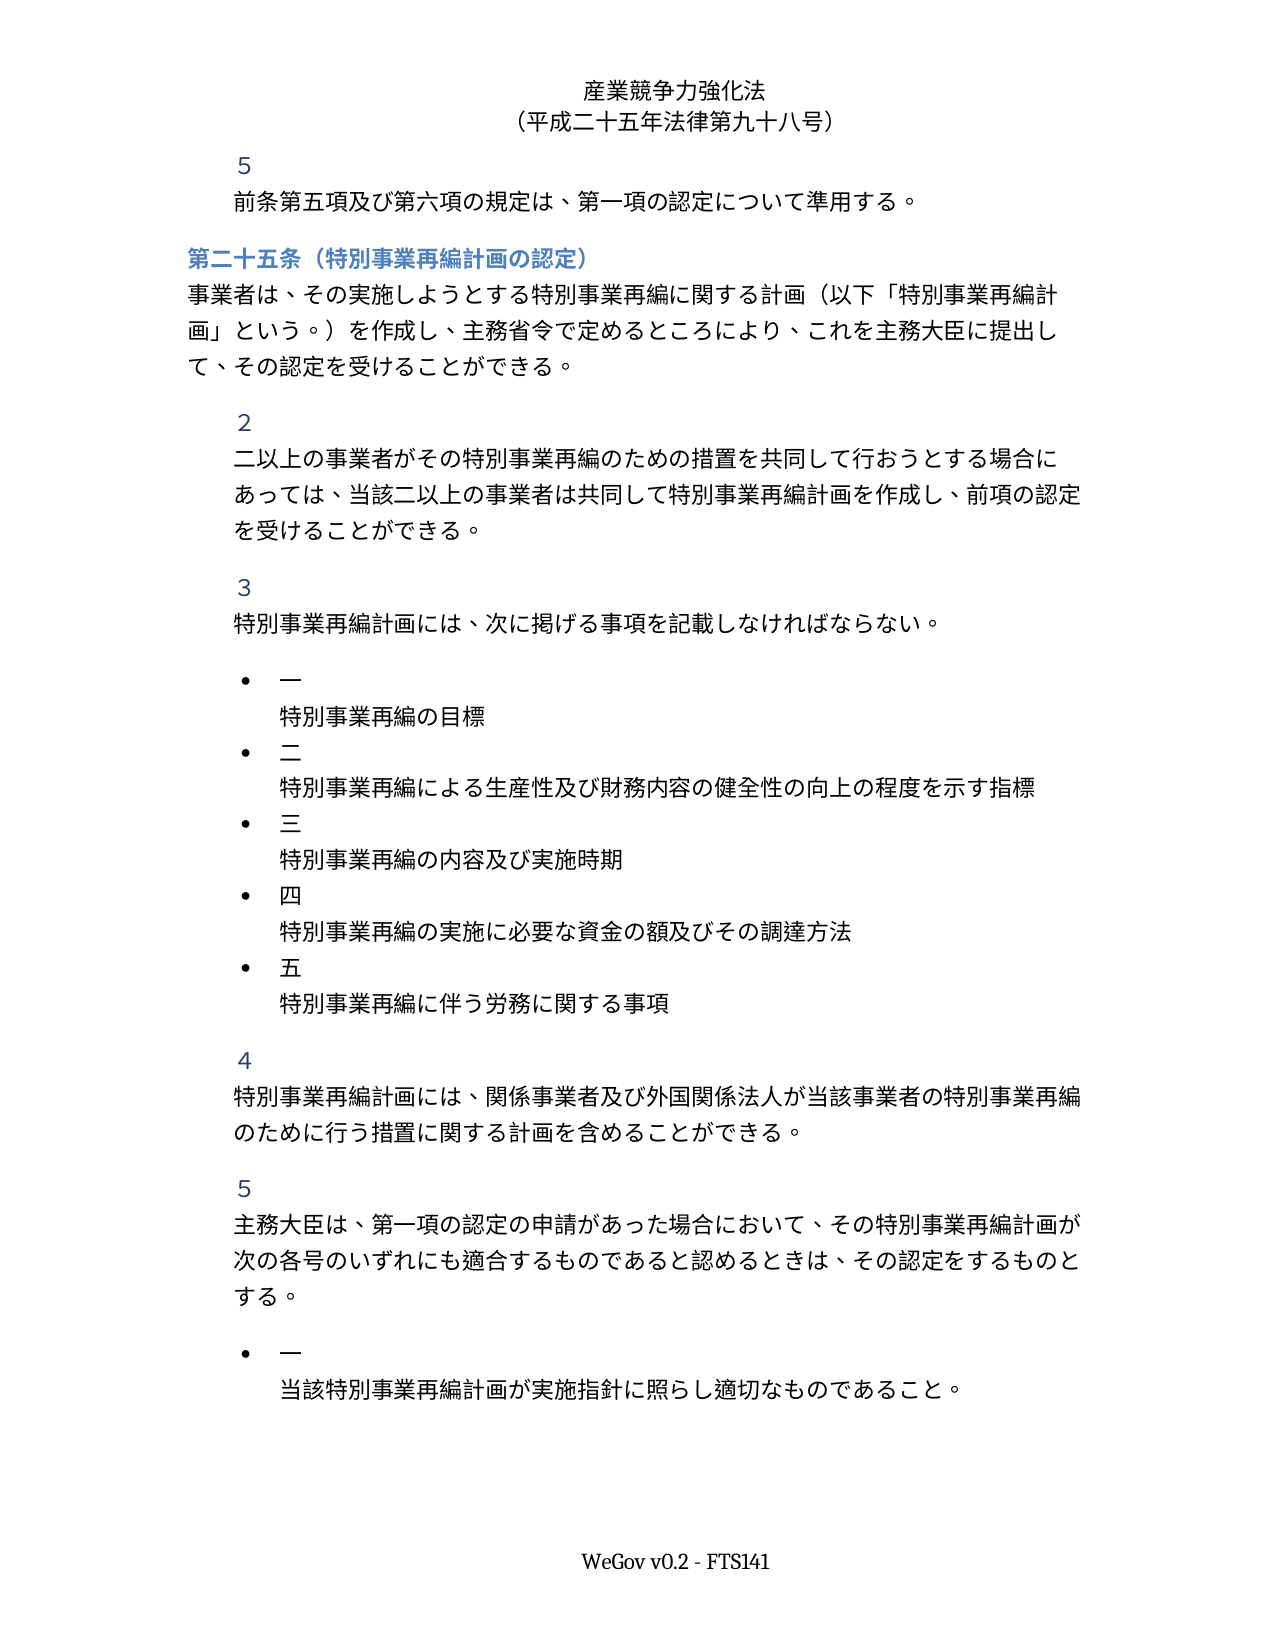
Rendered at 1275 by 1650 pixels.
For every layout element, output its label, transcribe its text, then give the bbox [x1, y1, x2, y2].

list 三 特別事業再編の内容及び実施時期 [242, 808, 1087, 876]
list 二 特別事業再編による生産性及び財務内容の健全性の向上の程度を示す指標 [242, 736, 1087, 804]
text 前条第五項及び第六項の規定は、第一項の認定について準用する。 [233, 186, 1087, 217]
subtitle ３ [233, 572, 1087, 603]
list 五 特別事業再編に伴う労務に関する事項 [242, 952, 1087, 1019]
text 特別事業再編計画には、次に掲げる事項を記載しなければならない。 [233, 608, 1087, 639]
text 主務大臣は、第一項の認定の申請があった場合において、その特別事業再編計画が次の各号のいずれにも適合するものであると認めるときは、その認定をするものとする。 [233, 1209, 1087, 1312]
list 一 当該特別事業再編計画が実施指針に照らし適切なものであること。 [242, 1338, 1087, 1405]
subtitle ４ [233, 1045, 1087, 1076]
list 一 特別事業再編の目標 [242, 664, 1087, 732]
subtitle ５ [233, 150, 1087, 181]
text 特別事業再編計画には、関係事業者及び外国関係法人が当該事業者の特別事業再編のために行う措置に関する計画を含めることができる。 [233, 1081, 1087, 1148]
text 二以上の事業者がその特別事業再編のための措置を共同して行おうとする場合にあっては、当該二以上の事業者は共同して特別事業再編計画を作成し、前項の認定を受けることができる。 [233, 443, 1087, 546]
subtitle ２ [233, 407, 1087, 438]
subtitle ５ [233, 1173, 1087, 1205]
subtitle 第二十五条（特別事業再編計画の認定） [187, 243, 1087, 274]
list 四 特別事業再編の実施に必要な資金の額及びその調達方法 [242, 880, 1087, 947]
text 事業者は、その実施しようとする特別事業再編に関する計画（以下「特別事業再編計画」という。）を作成し、主務省令で定めるところにより、これを主務大臣に提出して、その認定を受けることができる。 [187, 279, 1087, 382]
